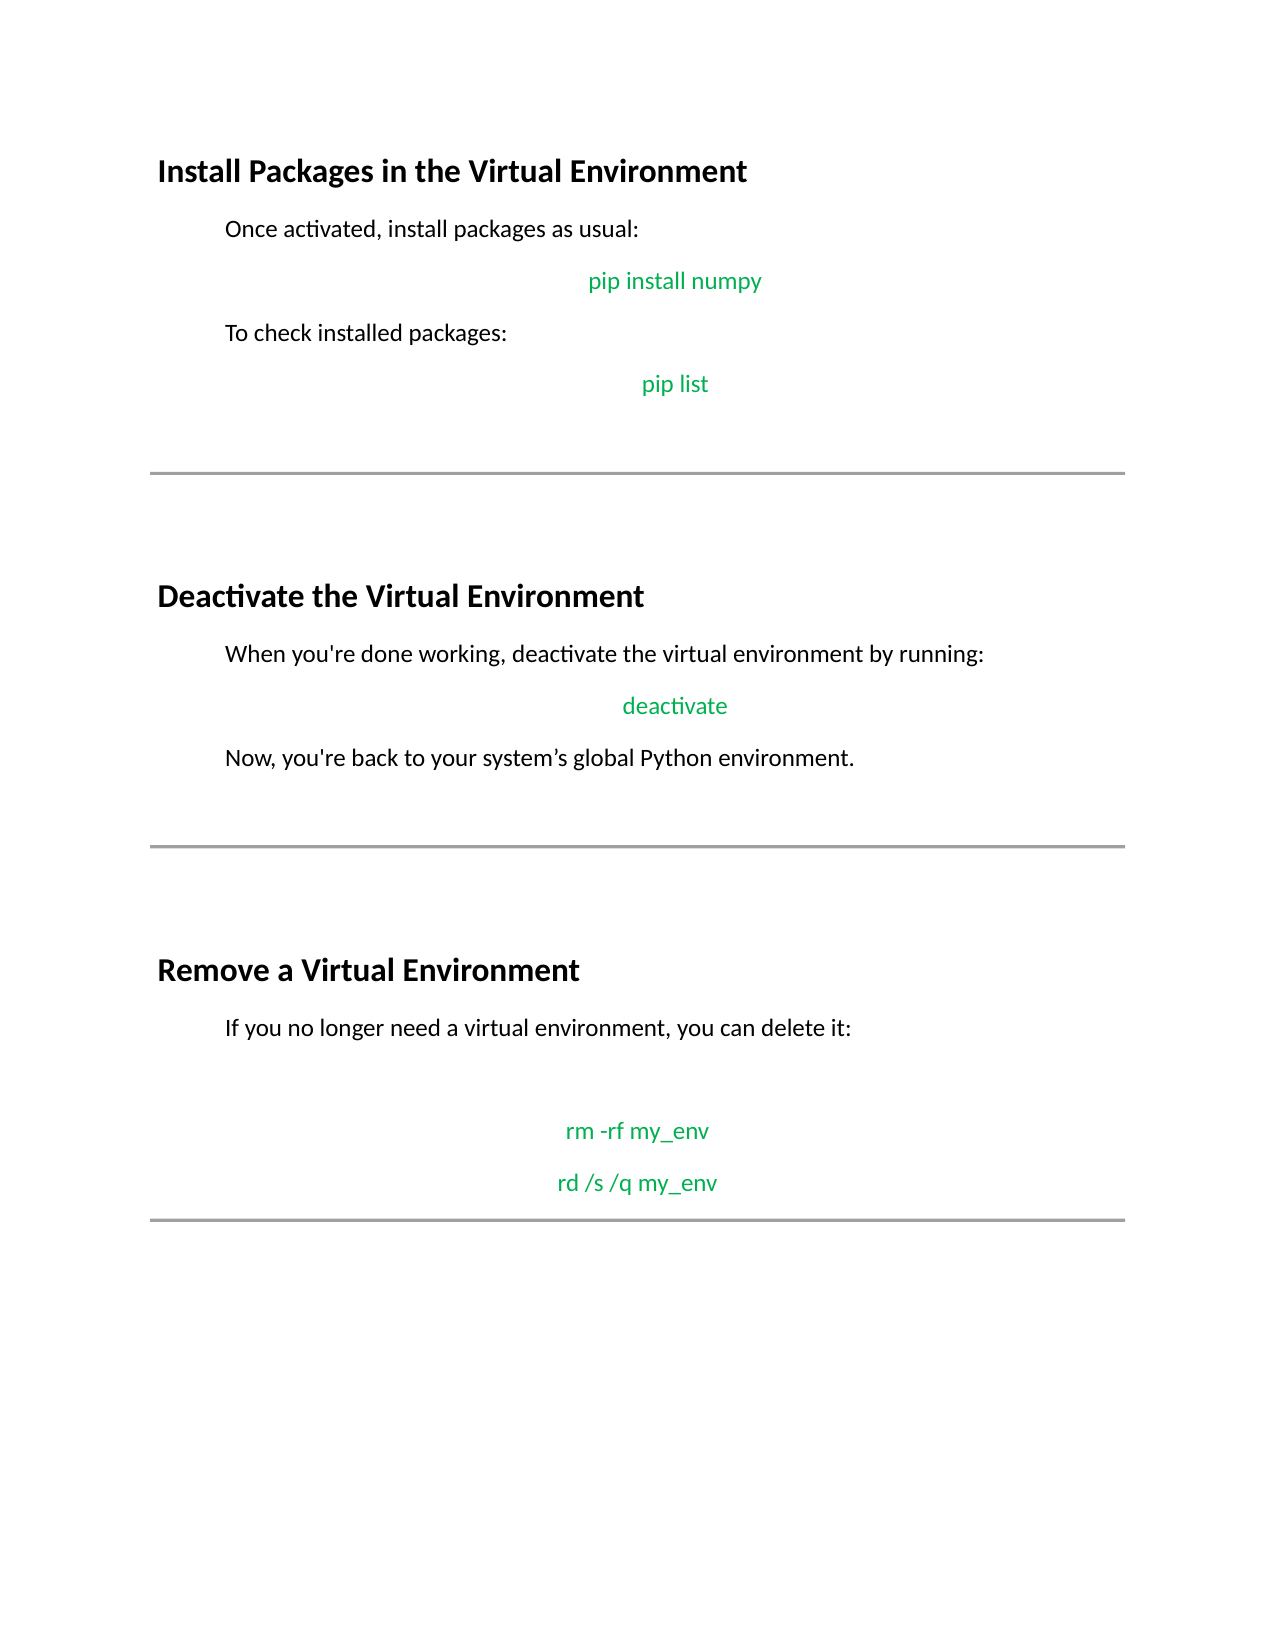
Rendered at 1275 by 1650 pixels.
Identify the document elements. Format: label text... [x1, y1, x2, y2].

text rd /s /q my_env [150, 1167, 1125, 1197]
text Now, you're back to your system’s global Python environment. [225, 742, 1125, 772]
text When you're done working, deactivate the virtual environment by running: [225, 638, 1125, 669]
text deactivate [225, 690, 1125, 721]
text Once activated, install packages as usual: [225, 213, 1125, 244]
text Deactivate the Virtual Environment [150, 575, 1125, 616]
text Remove a Virtual Environment [150, 948, 1125, 989]
text pip list [225, 368, 1125, 399]
text pip install numpy [225, 265, 1125, 296]
text If you no longer need a virtual environment, you can delete it: [150, 1012, 1125, 1042]
text Install Packages in the Virtual Environment [150, 150, 1125, 191]
text rm -rf my_env [150, 1115, 1125, 1146]
text To check installed packages: [225, 317, 1125, 347]
